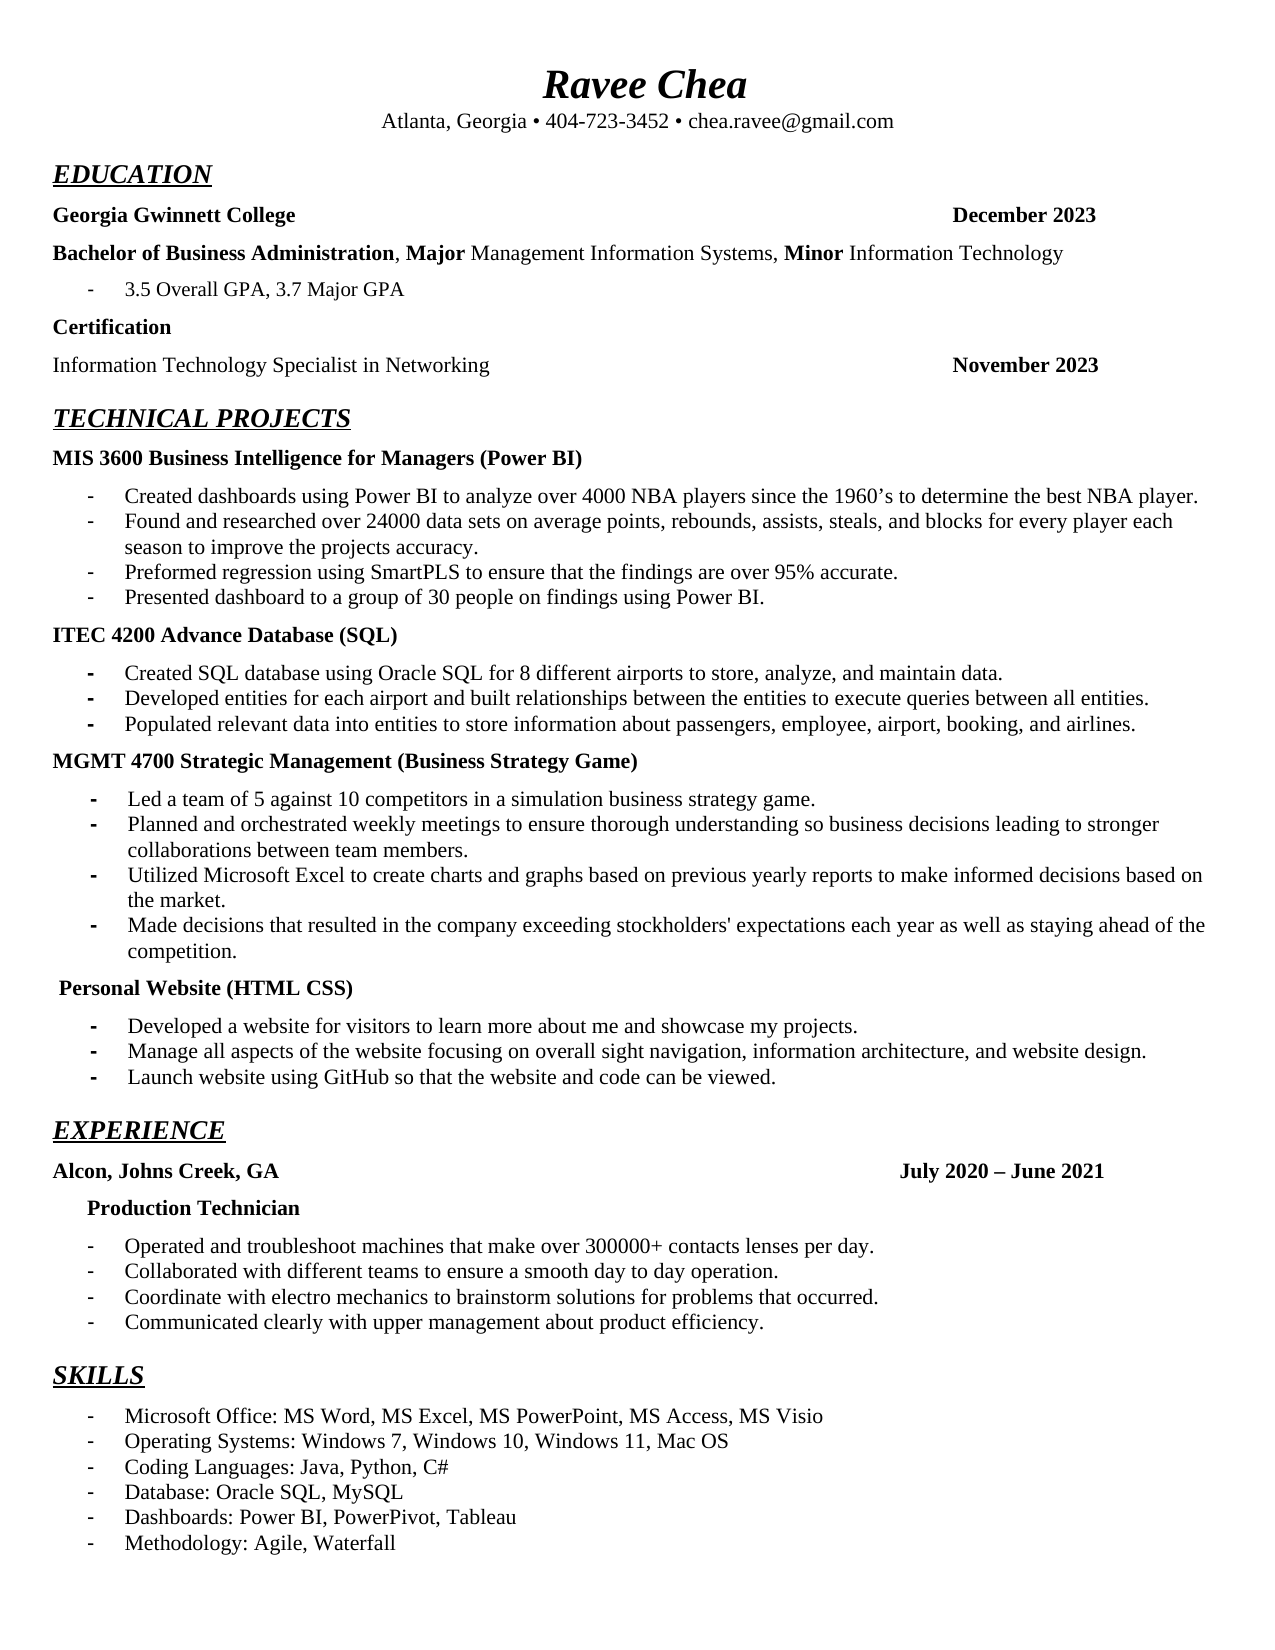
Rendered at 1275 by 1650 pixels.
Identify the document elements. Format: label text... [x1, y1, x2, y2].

list Developed a website for visitors to learn more about me and showcase my projects. [90, 1013, 1222, 1038]
list Planned and orchestrated weekly meetings to ensure thorough understanding so business decisions leading to stronger collaborations between team members. [90, 811, 1222, 862]
text Alcon, Johns Creek, GA July 2020 – June 2021 [52, 1158, 1222, 1183]
list Led a team of 5 against 10 competitors in a simulation business strategy game. [90, 786, 1222, 811]
list Created dashboards using Power BI to analyze over 4000 NBA players since the 1960’s to determine the best NBA player. [87, 483, 1222, 508]
text Certification [52, 314, 1222, 339]
text MIS 3600 Business Intelligence for Managers (Power BI) [52, 445, 1222, 471]
text Georgia Gwinnett College December 2023 [52, 202, 1222, 227]
list Coordinate with electro mechanics to brainstorm solutions for problems that occurred. [87, 1284, 1222, 1309]
list Preformed regression using SmartPLS to ensure that the findings are over 95% accurate. [87, 559, 1222, 584]
list Communicated clearly with upper management about product efficiency. [87, 1309, 1222, 1334]
text EXPERIENCE [52, 1114, 1222, 1145]
text MGMT 4700 Strategic Management (Business Strategy Game) [52, 748, 1222, 773]
text Atlanta, Georgia • 404-723-3452 • chea.ravee@gmail.com [52, 108, 1222, 133]
list Found and researched over 24000 data sets on average points, rebounds, assists, steals, and blocks for every player each season to improve the projects accuracy. [87, 508, 1222, 559]
list Operating Systems: Windows 7, Windows 10, Windows 11, Mac OS [87, 1428, 1222, 1453]
list Manage all aspects of the website focusing on overall sight navigation, information architecture, and website design. [90, 1038, 1222, 1064]
text Personal Website (HTML CSS) [52, 975, 1222, 1001]
list Methodology: Agile, Waterfall [87, 1529, 1222, 1555]
list Developed entities for each airport and built relationships between the entities to execute queries between all entities. [87, 685, 1222, 710]
text ITEC 4200 Advance Database (SQL) [52, 622, 1222, 647]
list Microsoft Office: MS Word, MS Excel, MS PowerPoint, MS Access, MS Visio [87, 1403, 1222, 1428]
text EDUCATION [52, 158, 1222, 189]
list Populated relevant data into entities to store information about passengers, employee, airport, booking, and airlines. [87, 710, 1222, 736]
title Ravee Chea [52, 60, 1222, 108]
list Operated and troubleshoot machines that make over 300000+ contacts lenses per day. [87, 1233, 1222, 1258]
text TECHNICAL PROJECTS [52, 402, 1222, 433]
text Bachelor of Business Administration, Major Management Information Systems, Minor Information Technology [52, 239, 1222, 265]
list Created SQL database using Oracle SQL for 8 different airports to store, analyze, and maintain data. [87, 660, 1222, 685]
list Presented dashboard to a group of 30 people on findings using Power BI. [87, 584, 1222, 609]
list Dashboards: Power BI, PowerPivot, Tableau [87, 1504, 1222, 1529]
text Information Technology Specialist in Networking November 2023 [52, 352, 1222, 377]
list Collaborated with different teams to ensure a smooth day to day operation. [87, 1258, 1222, 1284]
list Made decisions that resulted in the company exceeding stockholders' expectations each year as well as staying ahead of the competition. [90, 912, 1222, 963]
list Database: Oracle SQL, MySQL [87, 1479, 1222, 1504]
list 3.5 Overall GPA, 3.7 Major GPA [87, 277, 1222, 301]
list Utilized Microsoft Excel to create charts and graphs based on previous yearly reports to make informed decisions based on the market. [90, 862, 1222, 912]
text Production Technician [52, 1195, 1222, 1221]
list Launch website using GitHub so that the website and code can be viewed. [90, 1064, 1222, 1089]
text SKILLS [52, 1359, 1222, 1390]
list Coding Languages: Java, Python, C# [87, 1453, 1222, 1479]
